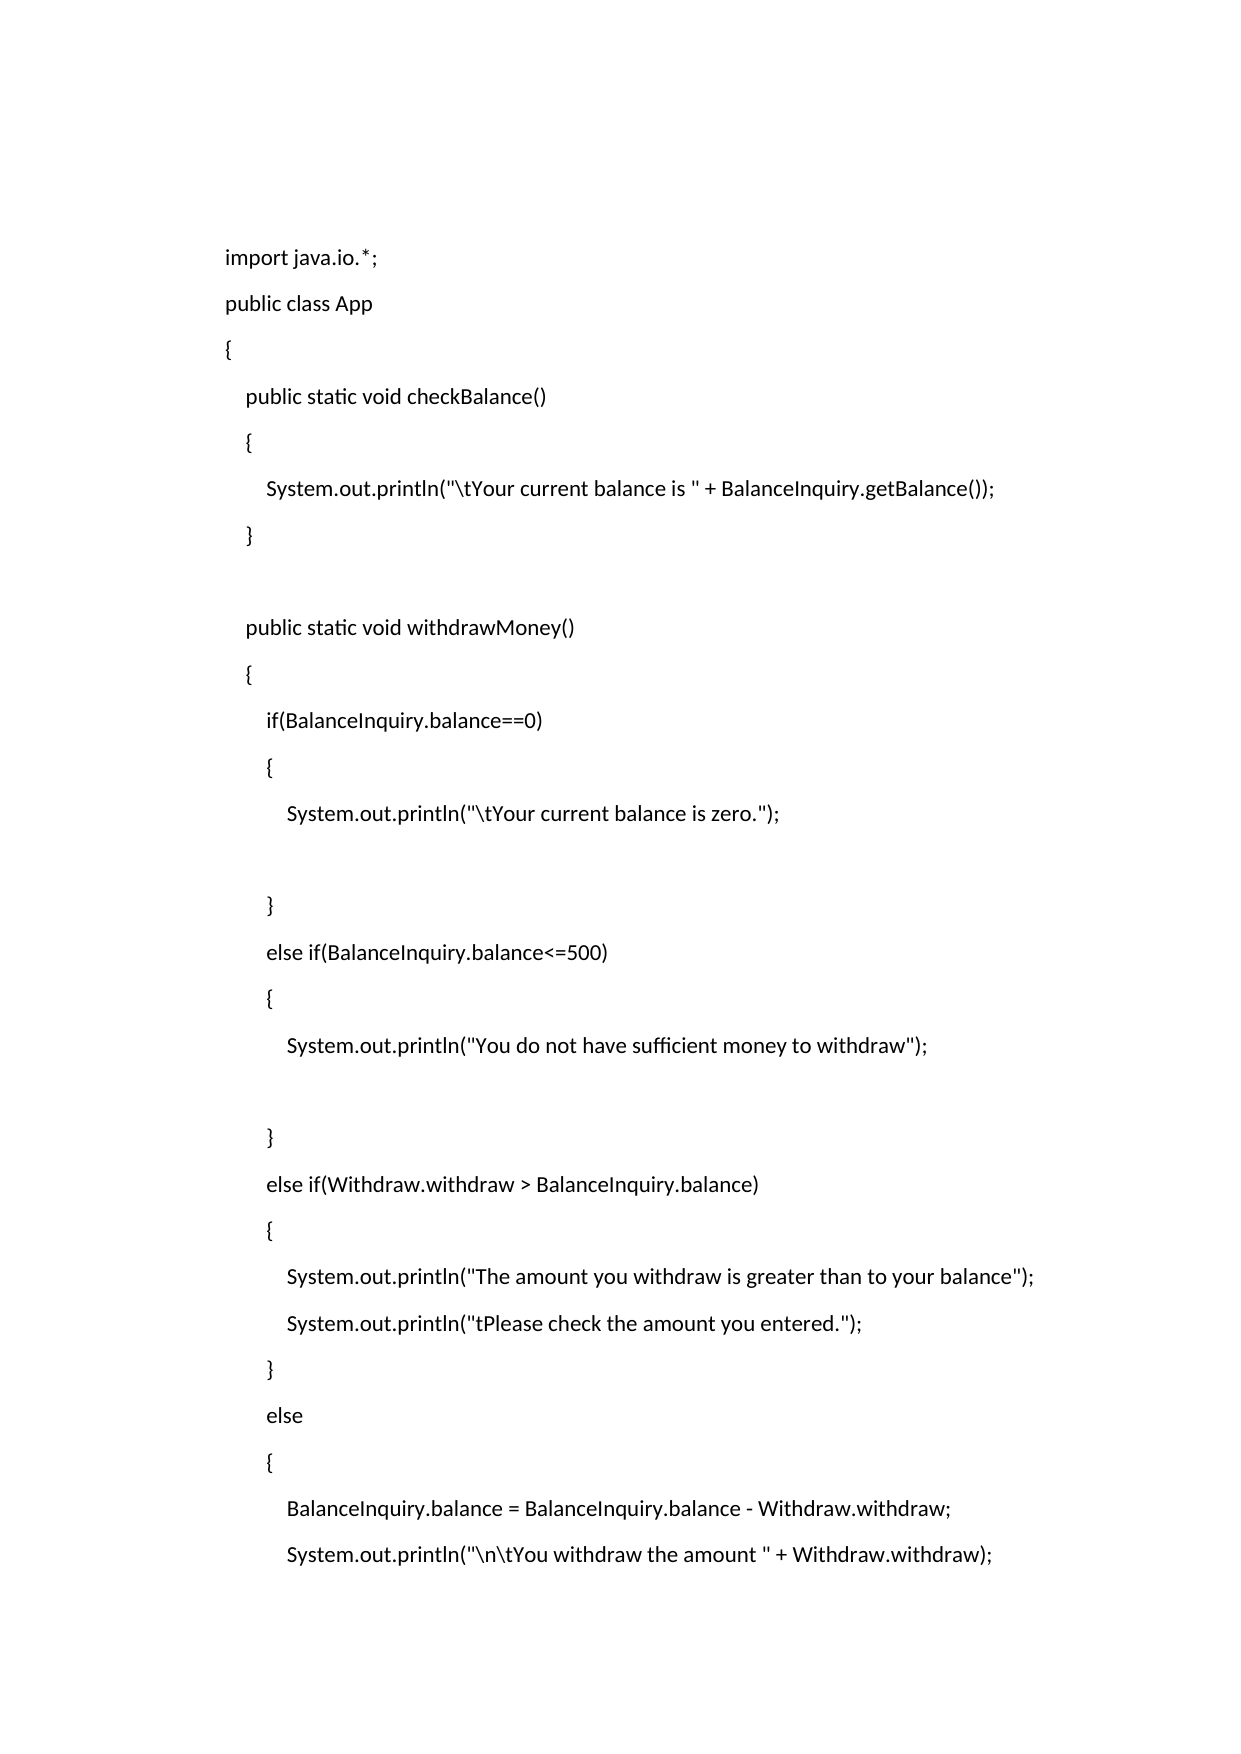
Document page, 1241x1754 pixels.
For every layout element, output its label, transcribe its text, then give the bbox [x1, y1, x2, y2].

text { [150, 335, 1090, 363]
text public static void withdrawMoney() [150, 613, 1090, 642]
text BalanceInquiry.balance = BalanceInquiry.balance - Withdraw.withdraw; [150, 1494, 1090, 1522]
text System.out.println("\tYour current balance is " + BalanceInquiry.getBalance()); [150, 474, 1090, 502]
text { [150, 984, 1090, 1012]
text System.out.println("The amount you withdraw is greater than to your balance"); [150, 1262, 1090, 1291]
text else if(BalanceInquiry.balance<=500) [150, 938, 1090, 966]
text import java.io.*; [150, 243, 1090, 271]
text { [150, 1448, 1090, 1476]
text System.out.println("\tYour current balance is zero."); [150, 799, 1090, 827]
text { [150, 1216, 1090, 1244]
text System.out.println("\n\tYou withdraw the amount " + Withdraw.withdraw); [150, 1541, 1090, 1569]
text { [150, 660, 1090, 688]
text else [150, 1402, 1090, 1429]
text { [150, 753, 1090, 781]
text } [150, 892, 1090, 920]
text System.out.println("tPlease check the amount you entered."); [150, 1309, 1090, 1337]
text public class App [150, 289, 1090, 317]
text } [150, 521, 1090, 549]
text System.out.println("You do not have sufficient money to withdraw"); [150, 1031, 1090, 1059]
text } [150, 1355, 1090, 1383]
text else if(Withdraw.withdraw > BalanceInquiry.balance) [150, 1170, 1090, 1198]
text { [150, 428, 1090, 456]
text } [150, 1123, 1090, 1151]
text if(BalanceInquiry.balance==0) [150, 706, 1090, 734]
text public static void checkBalance() [150, 382, 1090, 410]
